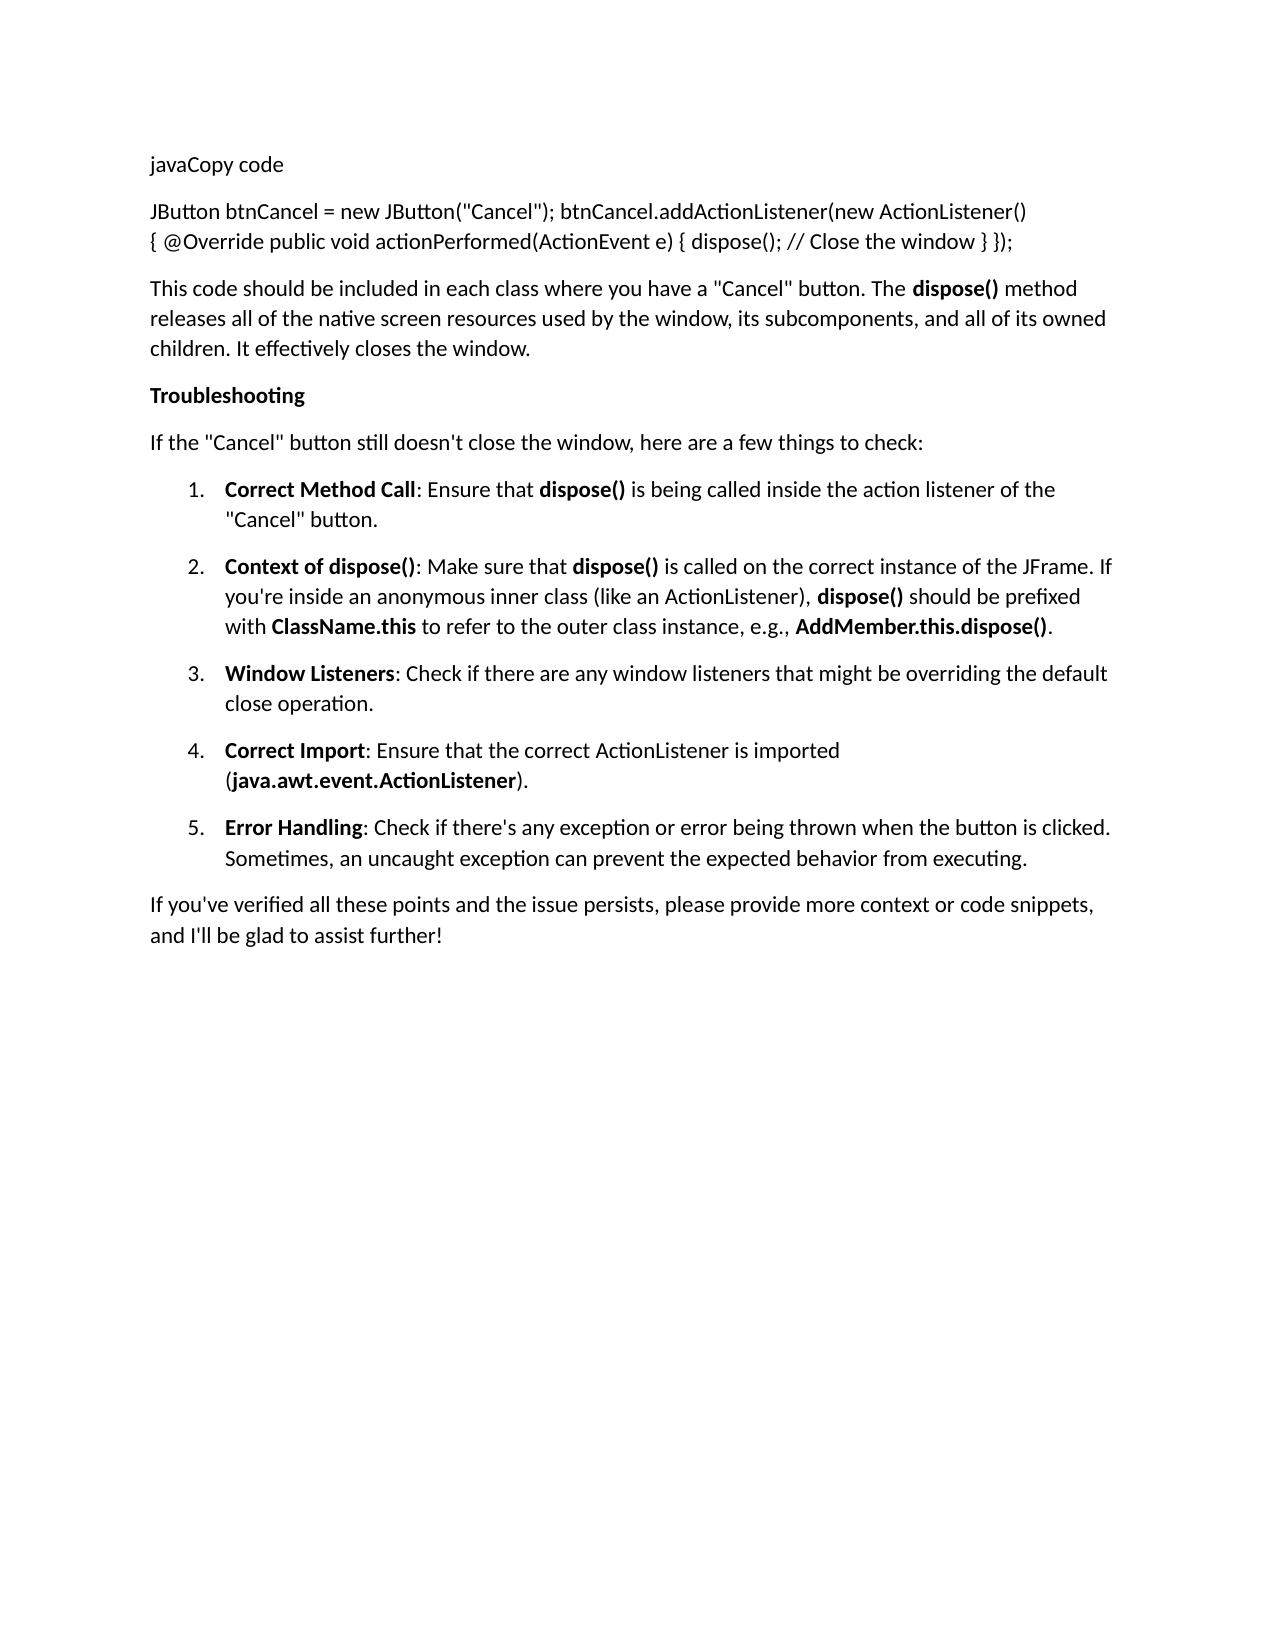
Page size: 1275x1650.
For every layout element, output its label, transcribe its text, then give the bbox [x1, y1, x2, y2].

list Window Listeners: Check if there are any window listeners that might be overriding the default close operation. [187, 659, 1125, 718]
list Correct Method Call: Ensure that dispose() is being called inside the action listener of the "Cancel" button. [187, 475, 1125, 533]
list Error Handling: Check if there's any exception or error being thrown when the button is clicked. Sometimes, an uncaught exception can prevent the expected behavior from executing. [187, 813, 1125, 872]
text JButton btnCancel = new JButton("Cancel"); btnCancel.addActionListener(new ActionListener() { @Override public void actionPerformed(ActionEvent e) { dispose(); // Close the window } }); [150, 197, 1125, 255]
text Troubleshooting [150, 381, 1125, 409]
text If you've verified all these points and the issue persists, please provide more context or code snippets, and I'll be glad to assist further! [150, 891, 1125, 949]
list Context of dispose(): Make sure that dispose() is called on the correct instance of the JFrame. If you're inside an anonymous inner class (like an ActionListener), dispose() should be prefixed with ClassName.this to refer to the outer class instance, e.g., AddMember.this.dispose(). [187, 552, 1125, 641]
text This code should be included in each class where you have a "Cancel" button. The dispose() method releases all of the native screen resources used by the window, its subcomponents, and all of its owned children. It effectively closes the window. [150, 274, 1125, 362]
text If the "Cancel" button still doesn't close the window, here are a few things to check: [150, 428, 1125, 456]
text javaCopy code [150, 150, 1125, 178]
list Correct Import: Ensure that the correct ActionListener is imported (java.awt.event.ActionListener). [187, 736, 1125, 795]
